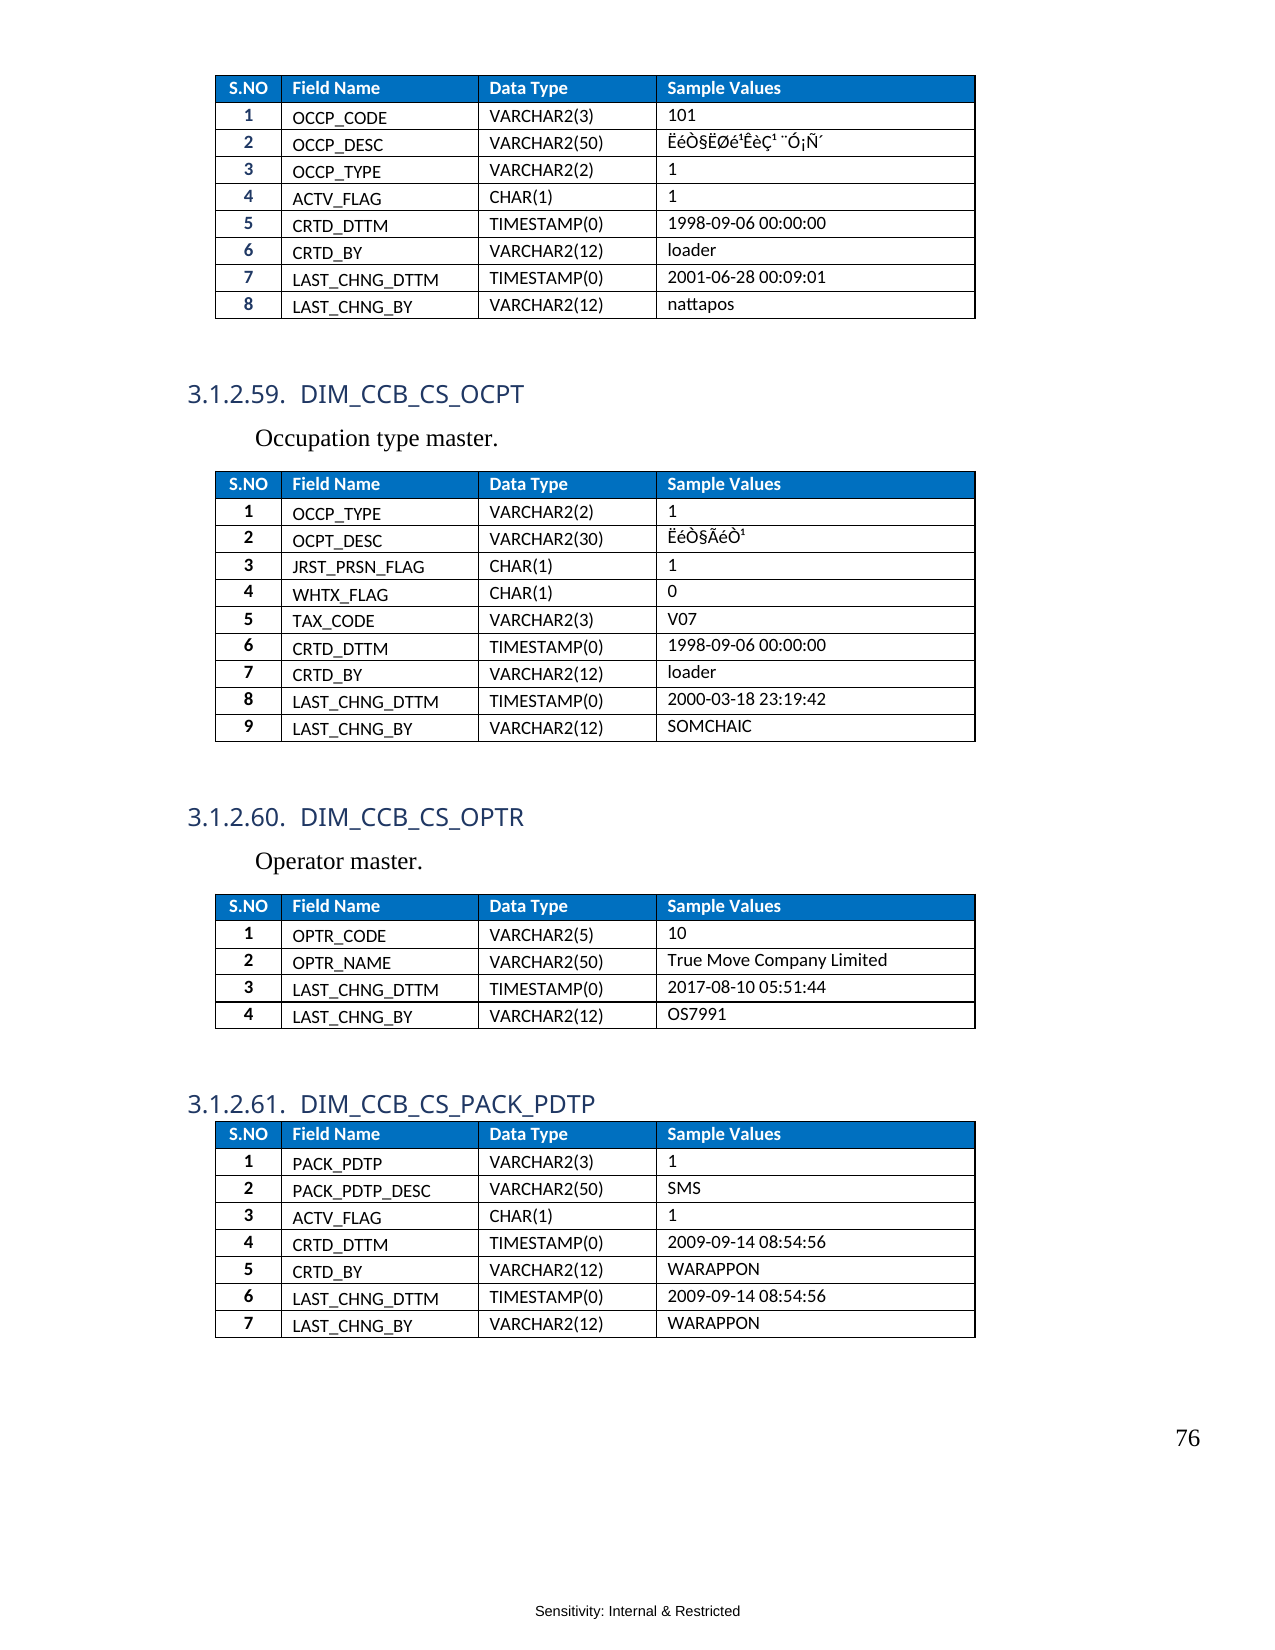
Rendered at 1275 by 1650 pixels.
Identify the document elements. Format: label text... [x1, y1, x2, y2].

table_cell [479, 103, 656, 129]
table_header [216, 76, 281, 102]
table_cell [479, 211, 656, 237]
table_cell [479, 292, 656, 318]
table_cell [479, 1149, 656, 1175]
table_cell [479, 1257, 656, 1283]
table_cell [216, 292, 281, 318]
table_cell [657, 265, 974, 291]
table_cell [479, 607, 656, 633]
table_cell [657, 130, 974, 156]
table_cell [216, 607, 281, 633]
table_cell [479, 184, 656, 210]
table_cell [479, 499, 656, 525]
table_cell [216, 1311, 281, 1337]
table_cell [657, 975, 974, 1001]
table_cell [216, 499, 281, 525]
subtitle DIM_CCB_CS_OCPT [187, 376, 1200, 411]
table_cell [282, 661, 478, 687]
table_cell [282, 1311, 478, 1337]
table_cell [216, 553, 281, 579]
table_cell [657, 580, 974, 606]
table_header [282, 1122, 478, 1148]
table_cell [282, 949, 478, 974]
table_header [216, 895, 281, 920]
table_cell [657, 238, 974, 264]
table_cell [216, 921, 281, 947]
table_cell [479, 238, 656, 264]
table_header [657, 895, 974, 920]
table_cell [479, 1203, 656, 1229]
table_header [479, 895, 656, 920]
subtitle DIM_CCB_CS_PACK_PDTP [187, 1087, 1200, 1121]
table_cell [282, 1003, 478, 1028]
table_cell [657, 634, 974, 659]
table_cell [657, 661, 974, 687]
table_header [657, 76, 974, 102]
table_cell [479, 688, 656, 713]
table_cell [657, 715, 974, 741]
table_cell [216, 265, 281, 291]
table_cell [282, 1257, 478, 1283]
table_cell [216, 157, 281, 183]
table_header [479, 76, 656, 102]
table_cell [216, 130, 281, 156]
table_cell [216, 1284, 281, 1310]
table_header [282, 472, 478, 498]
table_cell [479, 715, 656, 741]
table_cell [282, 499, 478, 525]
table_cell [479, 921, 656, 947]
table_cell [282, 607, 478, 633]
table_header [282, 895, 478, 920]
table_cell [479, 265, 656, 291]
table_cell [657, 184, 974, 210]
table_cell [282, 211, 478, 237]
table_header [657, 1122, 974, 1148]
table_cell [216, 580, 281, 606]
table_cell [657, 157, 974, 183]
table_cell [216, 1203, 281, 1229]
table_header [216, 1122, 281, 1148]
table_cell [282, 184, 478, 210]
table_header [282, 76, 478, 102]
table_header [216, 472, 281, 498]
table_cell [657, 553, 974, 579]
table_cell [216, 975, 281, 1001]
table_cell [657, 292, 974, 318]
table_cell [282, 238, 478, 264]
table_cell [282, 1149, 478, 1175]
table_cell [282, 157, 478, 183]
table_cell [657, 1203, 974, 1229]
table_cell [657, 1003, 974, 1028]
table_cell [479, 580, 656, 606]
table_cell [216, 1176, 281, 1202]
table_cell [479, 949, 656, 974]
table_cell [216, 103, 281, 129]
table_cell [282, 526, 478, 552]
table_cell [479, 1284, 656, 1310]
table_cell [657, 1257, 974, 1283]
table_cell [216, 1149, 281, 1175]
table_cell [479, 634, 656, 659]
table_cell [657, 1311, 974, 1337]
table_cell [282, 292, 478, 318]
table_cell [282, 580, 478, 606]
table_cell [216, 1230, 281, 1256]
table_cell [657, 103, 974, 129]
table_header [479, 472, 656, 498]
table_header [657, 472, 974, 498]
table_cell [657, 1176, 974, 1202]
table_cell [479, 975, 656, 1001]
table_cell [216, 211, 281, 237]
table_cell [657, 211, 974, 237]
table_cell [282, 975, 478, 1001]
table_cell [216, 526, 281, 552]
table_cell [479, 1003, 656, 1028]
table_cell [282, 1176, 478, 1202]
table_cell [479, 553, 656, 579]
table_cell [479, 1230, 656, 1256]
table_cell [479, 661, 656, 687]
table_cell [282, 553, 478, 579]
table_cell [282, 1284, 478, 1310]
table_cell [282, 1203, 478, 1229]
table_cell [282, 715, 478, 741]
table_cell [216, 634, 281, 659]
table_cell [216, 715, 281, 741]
subtitle DIM_CCB_CS_OPTR [187, 799, 1200, 833]
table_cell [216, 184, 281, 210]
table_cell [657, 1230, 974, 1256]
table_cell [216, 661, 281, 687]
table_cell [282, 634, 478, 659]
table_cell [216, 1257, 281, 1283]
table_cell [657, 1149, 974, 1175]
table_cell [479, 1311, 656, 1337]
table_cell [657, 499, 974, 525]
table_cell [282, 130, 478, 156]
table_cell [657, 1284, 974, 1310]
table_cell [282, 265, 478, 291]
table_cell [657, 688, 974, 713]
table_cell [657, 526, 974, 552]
list Occupation type master. [255, 423, 1200, 452]
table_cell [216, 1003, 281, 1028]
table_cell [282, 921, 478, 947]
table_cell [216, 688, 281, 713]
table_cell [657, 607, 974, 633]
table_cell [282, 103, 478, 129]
list Operator master. [255, 846, 1200, 874]
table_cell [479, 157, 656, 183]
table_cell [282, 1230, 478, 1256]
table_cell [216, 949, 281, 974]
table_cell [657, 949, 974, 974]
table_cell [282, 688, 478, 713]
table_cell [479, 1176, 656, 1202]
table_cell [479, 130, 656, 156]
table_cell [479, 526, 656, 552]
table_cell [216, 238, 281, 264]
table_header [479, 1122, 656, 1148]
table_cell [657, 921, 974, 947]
